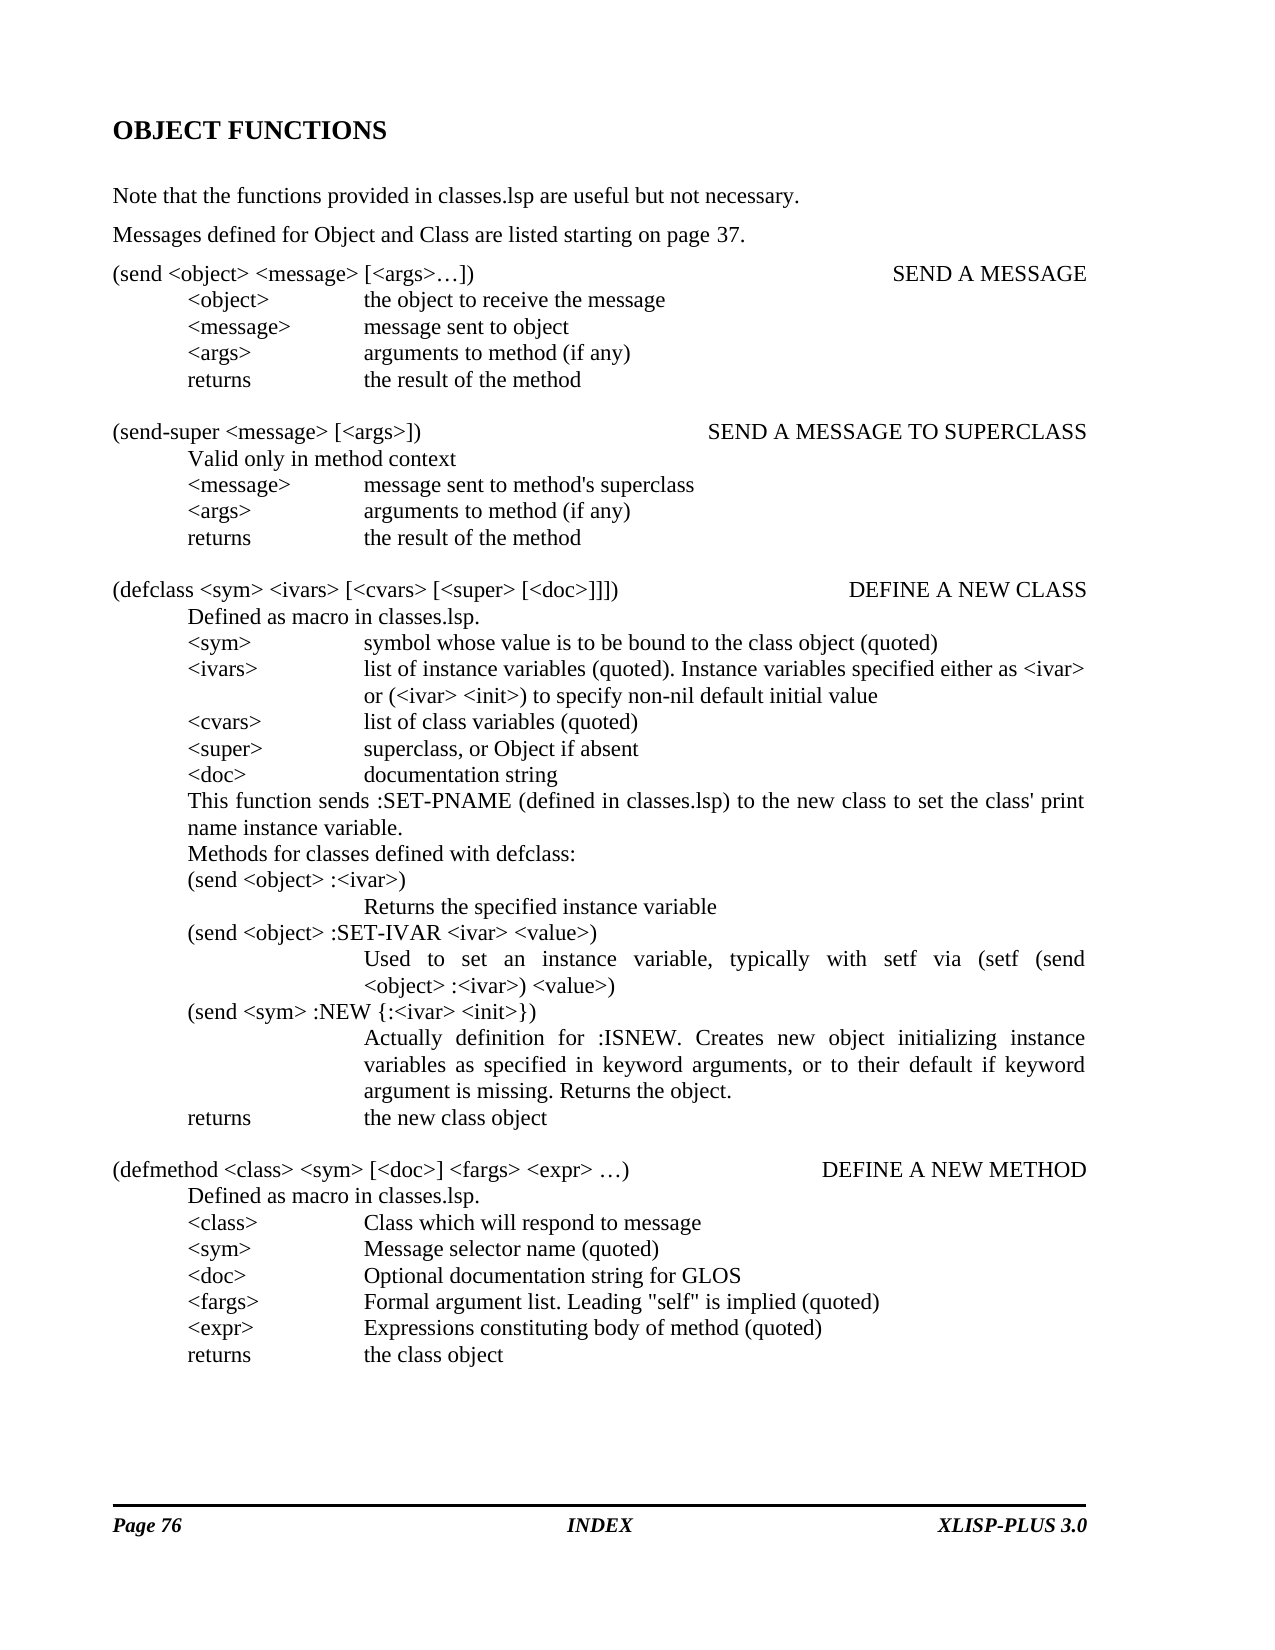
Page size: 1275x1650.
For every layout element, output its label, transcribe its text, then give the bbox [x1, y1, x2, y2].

text <doc> documentation string [112, 761, 1086, 787]
text <doc> Optional documentation string for GLOS [112, 1262, 1086, 1288]
text (defmethod <class> <sym> [<doc>] <fargs> <expr> …) DEFINE A NEW METHOD [112, 1156, 1086, 1183]
text Actually definition for :ISNEW. Creates new object initializing instance variables as specified in keyword arguments, or to their default if keyword argument is missing. Returns the object. [112, 1024, 1086, 1103]
text <args> arguments to method (if any) [112, 339, 1086, 366]
text (send-super <message> [<args>]) SEND A MESSAGE TO SUPERCLASS [112, 418, 1086, 445]
text Messages defined for Object and Class are listed starting on page 37. [112, 221, 1086, 248]
text <class> Class which will respond to message [112, 1209, 1086, 1235]
text returns the result of the method [112, 524, 1086, 550]
text Note that the functions provided in classes.lsp are useful but not necessary. [112, 182, 1086, 209]
text <sym> Message selector name (quoted) [112, 1235, 1086, 1262]
text (send <object> <message> [<args>…]) SEND A MESSAGE [112, 260, 1086, 287]
text returns the class object [112, 1341, 1086, 1367]
text <args> arguments to method (if any) [112, 497, 1086, 524]
text (defclass <sym> <ivars> [<cvars> [<super> [<doc>]]]) DEFINE A NEW CLASS [112, 576, 1086, 603]
text Defined as macro in classes.lsp. [112, 1183, 1086, 1209]
text Returns the specified instance variable [112, 893, 1086, 919]
subtitle OBJECT FUNCTIONS [112, 114, 1086, 145]
text <message> message sent to object [112, 313, 1086, 339]
text (send <object> :<ivar>) [112, 866, 1086, 893]
text <object> the object to receive the message [112, 287, 1086, 313]
text <super> superclass, or Object if absent [112, 734, 1086, 761]
text This function sends :SET-PNAME (defined in classes.lsp) to the new class to set the class' print name instance variable. [112, 787, 1086, 840]
text <ivars> list of instance variables (quoted). Instance variables specified either as <ivar> or (<ivar> <init>) to specify non-nil default initial value [112, 656, 1086, 708]
text <expr> Expressions constituting body of method (quoted) [112, 1314, 1086, 1341]
text <cvars> list of class variables (quoted) [112, 708, 1086, 734]
text (send <object> :SET-IVAR <ivar> <value>) [112, 919, 1086, 945]
text <fargs> Formal argument list. Leading "self" is implied (quoted) [112, 1288, 1086, 1314]
text (send <sym> :NEW {:<ivar> <init>}) [112, 998, 1086, 1024]
text returns the new class object [112, 1103, 1086, 1130]
text <message> message sent to method's superclass [112, 471, 1086, 497]
text <sym> symbol whose value is to be bound to the class object (quoted) [112, 629, 1086, 656]
text Valid only in method context [112, 445, 1086, 471]
text returns the result of the method [112, 366, 1086, 392]
text Defined as macro in classes.lsp. [112, 603, 1086, 629]
text Methods for classes defined with defclass: [112, 840, 1086, 866]
text Used to set an instance variable, typically with setf via (setf (send <object> :<ivar>) <value>) [112, 945, 1086, 998]
